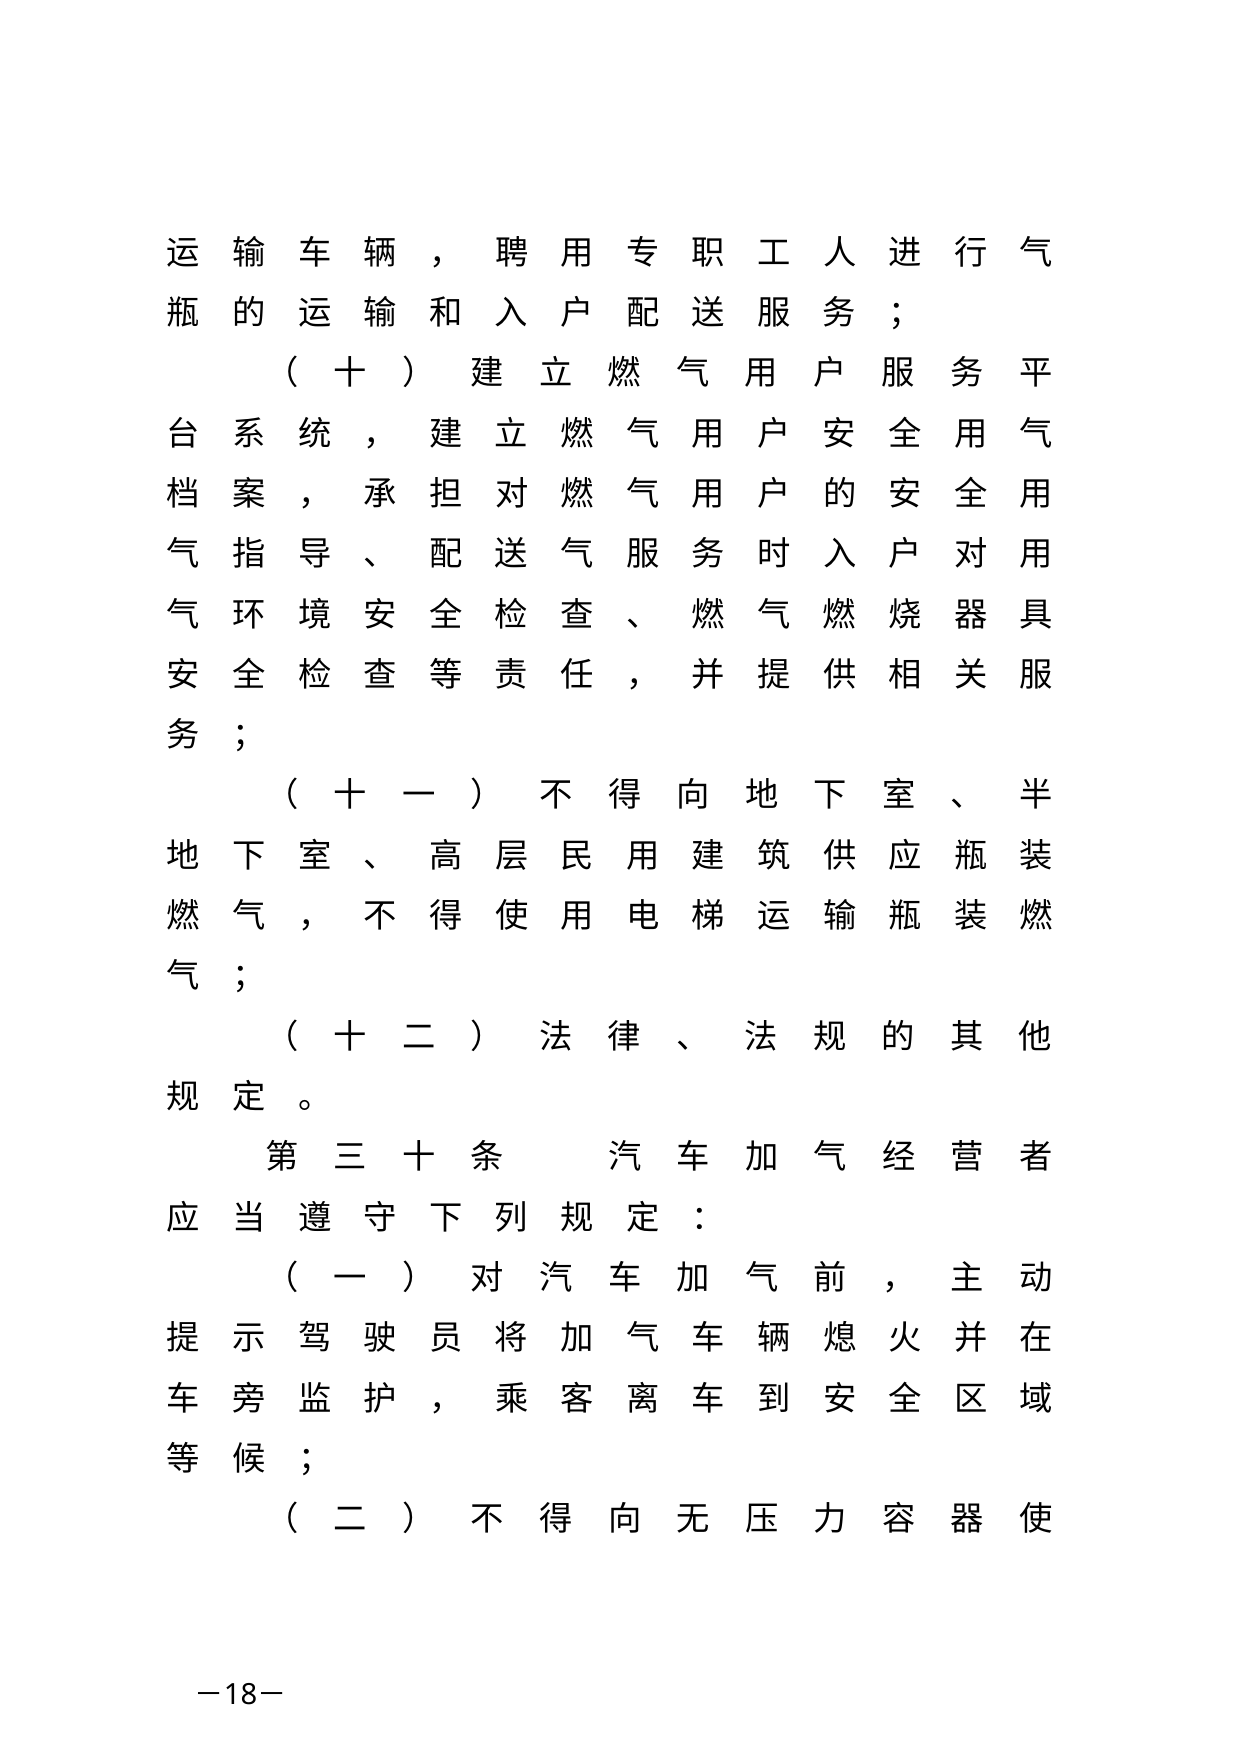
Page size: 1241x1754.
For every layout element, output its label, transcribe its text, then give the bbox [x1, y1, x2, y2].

text 第三十条 汽车加气经营者应当遵守下列规定： [167, 1124, 1085, 1245]
text （一）对汽车加气前，主动提示驾驶员将加气车辆熄火并在车旁监护，乘客离车到安全区域等候； [167, 1245, 1085, 1486]
text （十一）不得向地下室、半地下室、高层民用建筑供应瓶装燃气，不得使用电梯运输瓶装燃气； [167, 762, 1085, 1003]
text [167, 219, 1085, 340]
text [167, 1486, 1085, 1546]
text （十）建立燃气用户服务平台系统，建立燃气用户安全用气档案，承担对燃气用户的安全用气指导、配送气服务时入户对用气环境安全检查、燃气燃烧器具安全检查等责任，并提供相关服务； [167, 340, 1085, 762]
text （十二）法律、法规的其他规定。 [167, 1003, 1085, 1124]
